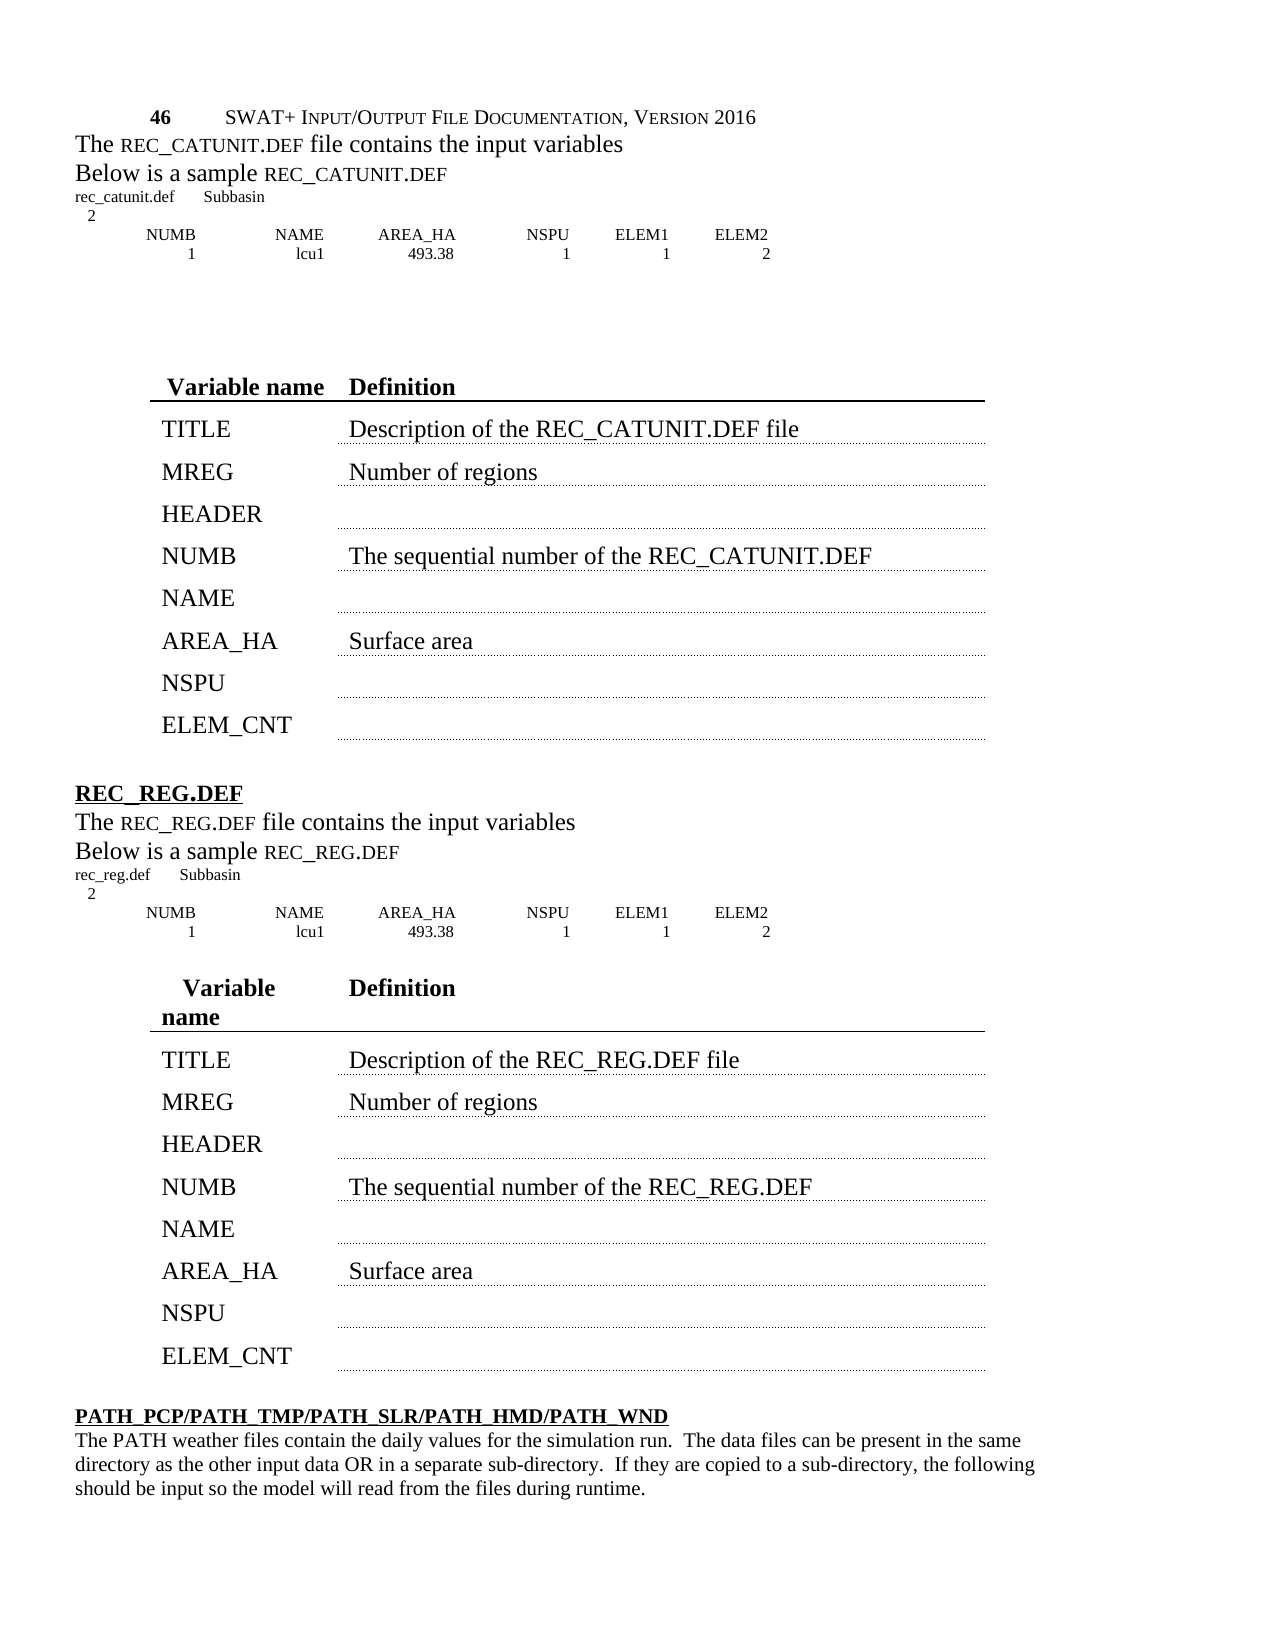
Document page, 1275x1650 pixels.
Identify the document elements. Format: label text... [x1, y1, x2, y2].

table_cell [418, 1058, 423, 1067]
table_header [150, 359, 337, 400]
text rec_reg.def [75, 774, 1200, 807]
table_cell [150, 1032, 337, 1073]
text rec_catunit.def Subbasin [75, 187, 1200, 206]
text NUMB NAME AREA_HA NSPU ELEM1 ELEM2 [75, 903, 1200, 922]
text Below is a sample rec_reg.def [75, 836, 1200, 865]
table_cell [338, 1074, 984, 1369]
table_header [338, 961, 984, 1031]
text directory as the other input data OR in a separate sub-directory. If they are copied to a sub-directory, the following [75, 1452, 1200, 1476]
text 2 [75, 884, 1200, 903]
text 1 lcu1 493.38 1 1 2 [75, 244, 1200, 263]
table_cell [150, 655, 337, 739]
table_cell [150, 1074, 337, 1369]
text should be input so the model will read from the files during runtime. [75, 1476, 1200, 1500]
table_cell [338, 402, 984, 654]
text The rec_catunit.def file contains the input variables [75, 129, 1200, 158]
text NUMB NAME AREA_HA NSPU ELEM1 ELEM2 [75, 225, 1200, 244]
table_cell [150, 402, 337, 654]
text The PATH weather files contain the daily values for the simulation run. The data files can be present in the same [75, 1428, 1200, 1452]
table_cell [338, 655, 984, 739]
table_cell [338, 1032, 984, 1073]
text rec_reg.def Subbasin [75, 865, 1200, 884]
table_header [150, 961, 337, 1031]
text PATH_PCP/PATH_TMP/PATH_SLR/PATH_HMD/PATH_WND [75, 1404, 1200, 1428]
text Below is a sample rec_catunit.def [75, 158, 1200, 187]
text 2 [75, 206, 1200, 225]
text The rec_reg.def file contains the input variables [75, 807, 1200, 836]
text 1 lcu1 493.38 1 1 2 [75, 922, 1200, 941]
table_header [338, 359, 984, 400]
